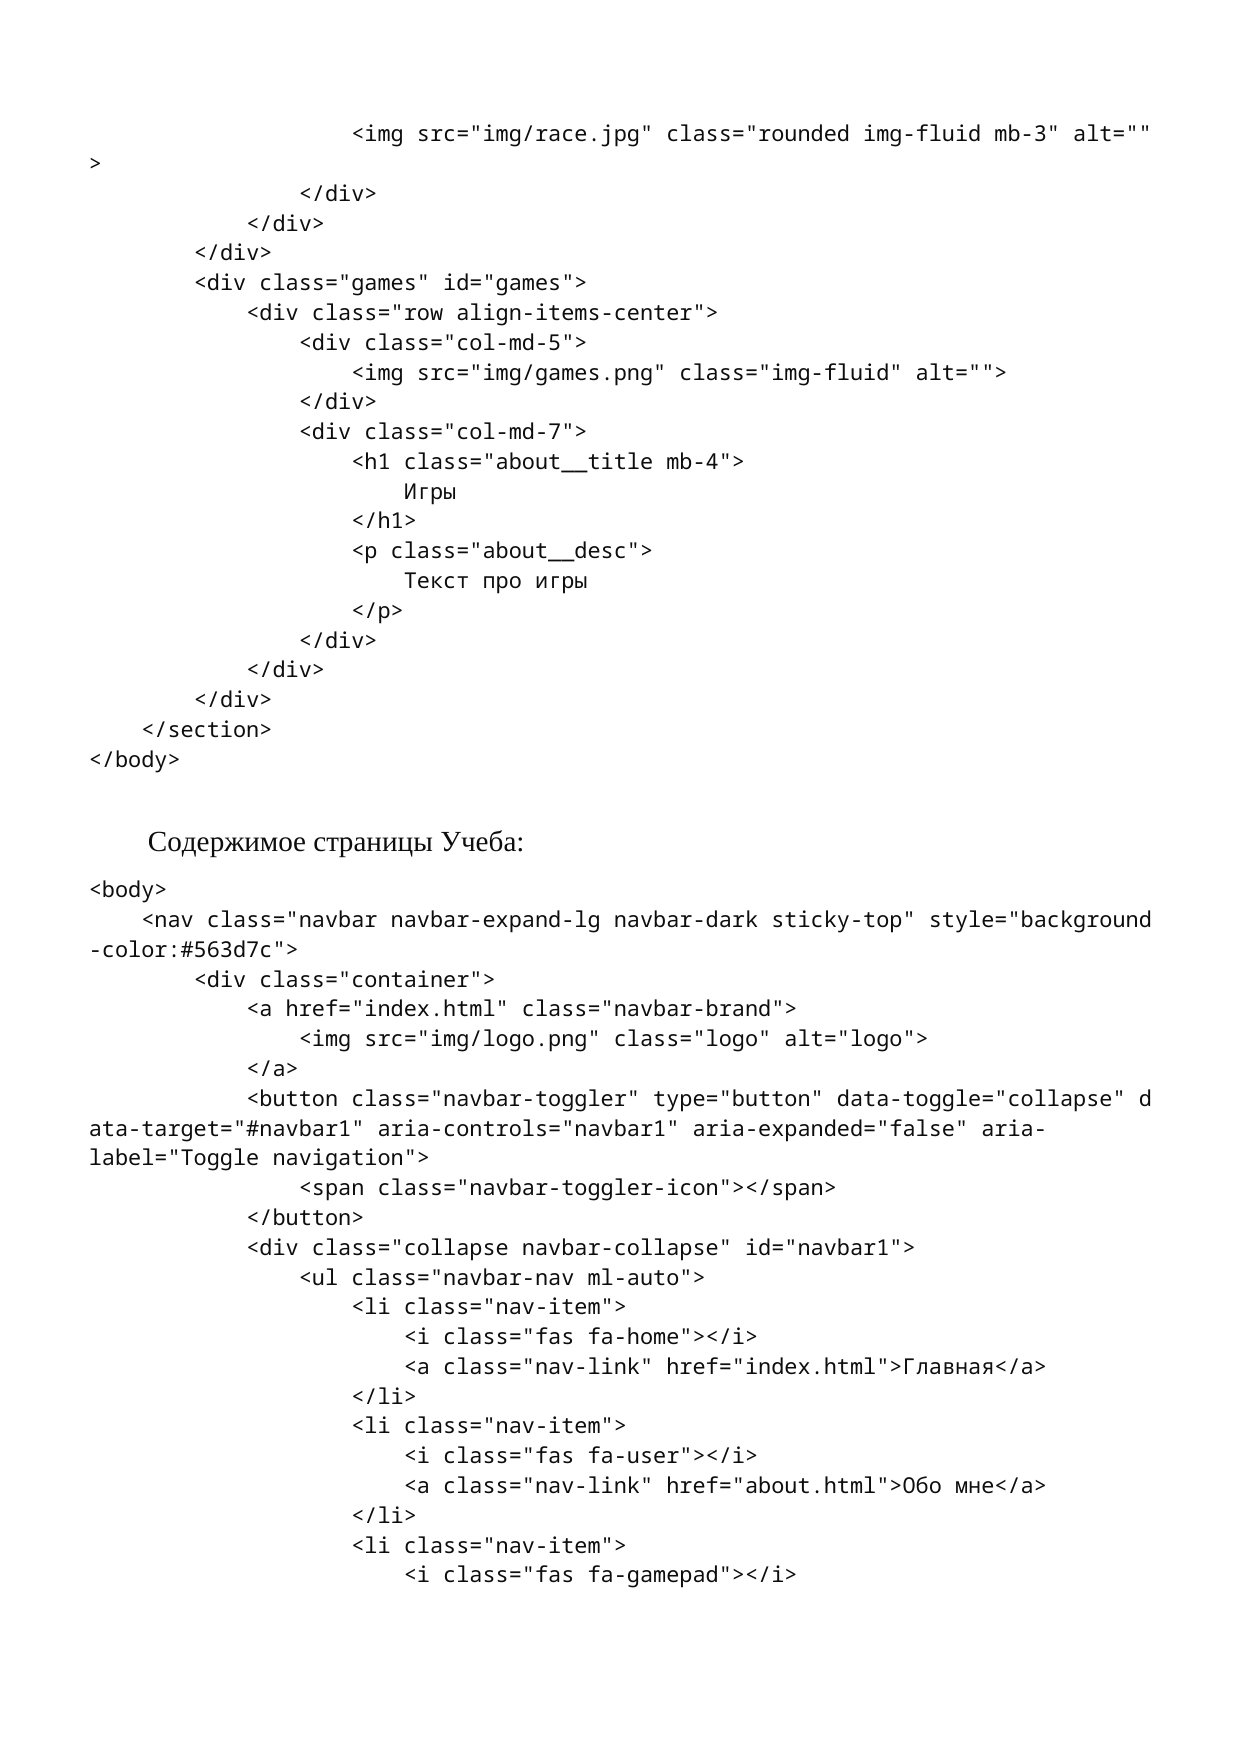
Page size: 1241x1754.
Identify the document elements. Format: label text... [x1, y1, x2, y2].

text <div class="row align-items-center"> [88, 297, 1152, 327]
text <div class="collapse navbar-collapse" id="navbar1"> [88, 1232, 1152, 1261]
text </body> [88, 744, 1152, 773]
text <i class="fas fa-gamepad"></i> [88, 1559, 1152, 1589]
text <a class="nav-link" href="index.html">Главная</a> [88, 1351, 1152, 1381]
text <img src="img/games.png" class="img-fluid" alt=""> [88, 356, 1152, 386]
text <h1 class="about__title mb-4"> [88, 446, 1152, 476]
text </div> [88, 237, 1152, 267]
text <img src="img/race.jpg" class="rounded img-fluid mb-3" alt=""> [88, 118, 1152, 178]
text <li class="nav-item"> [88, 1291, 1152, 1321]
text <i class="fas fa-home"></i> [88, 1321, 1152, 1351]
text <a class="nav-link" href="about.html">Обо мне</a> [88, 1470, 1152, 1500]
text Игры [88, 476, 1152, 505]
text <div class="col-md-5"> [88, 327, 1152, 356]
text <li class="nav-item"> [88, 1410, 1152, 1440]
text </section> [88, 714, 1152, 744]
text </a> [88, 1053, 1152, 1083]
text Содержимое страницы Учеба: [88, 824, 1152, 857]
text <ul class="navbar-nav ml-auto"> [88, 1261, 1152, 1291]
text </div> [88, 207, 1152, 237]
text </p> [88, 595, 1152, 624]
text <p class="about__desc"> [88, 535, 1152, 565]
text </div> [88, 684, 1152, 714]
text <body> [88, 874, 1152, 904]
text </div> [88, 386, 1152, 416]
text <div class="games" id="games"> [88, 267, 1152, 297]
text <button class="navbar-toggler" type="button" data-toggle="collapse" data-target="#navbar1" aria-controls="navbar1" aria-expanded="false" aria-label="Toggle navigation"> [88, 1083, 1152, 1172]
text </div> [88, 624, 1152, 654]
text </h1> [88, 505, 1152, 535]
text <i class="fas fa-user"></i> [88, 1440, 1152, 1470]
text <a href="index.html" class="navbar-brand"> [88, 993, 1152, 1023]
text </div> [88, 178, 1152, 207]
text <div class="col-md-7"> [88, 416, 1152, 446]
text <li class="nav-item"> [88, 1529, 1152, 1559]
text <img src="img/logo.png" class="logo" alt="logo"> [88, 1023, 1152, 1053]
text <span class="navbar-toggler-icon"></span> [88, 1172, 1152, 1202]
text </div> [88, 654, 1152, 684]
text <div class="container"> [88, 963, 1152, 993]
text </li> [88, 1500, 1152, 1529]
text </li> [88, 1381, 1152, 1410]
text </button> [88, 1202, 1152, 1232]
text <nav class="navbar navbar-expand-lg navbar-dark sticky-top" style="background-color:#563d7c"> [88, 904, 1152, 963]
text Текст про игры [88, 565, 1152, 595]
